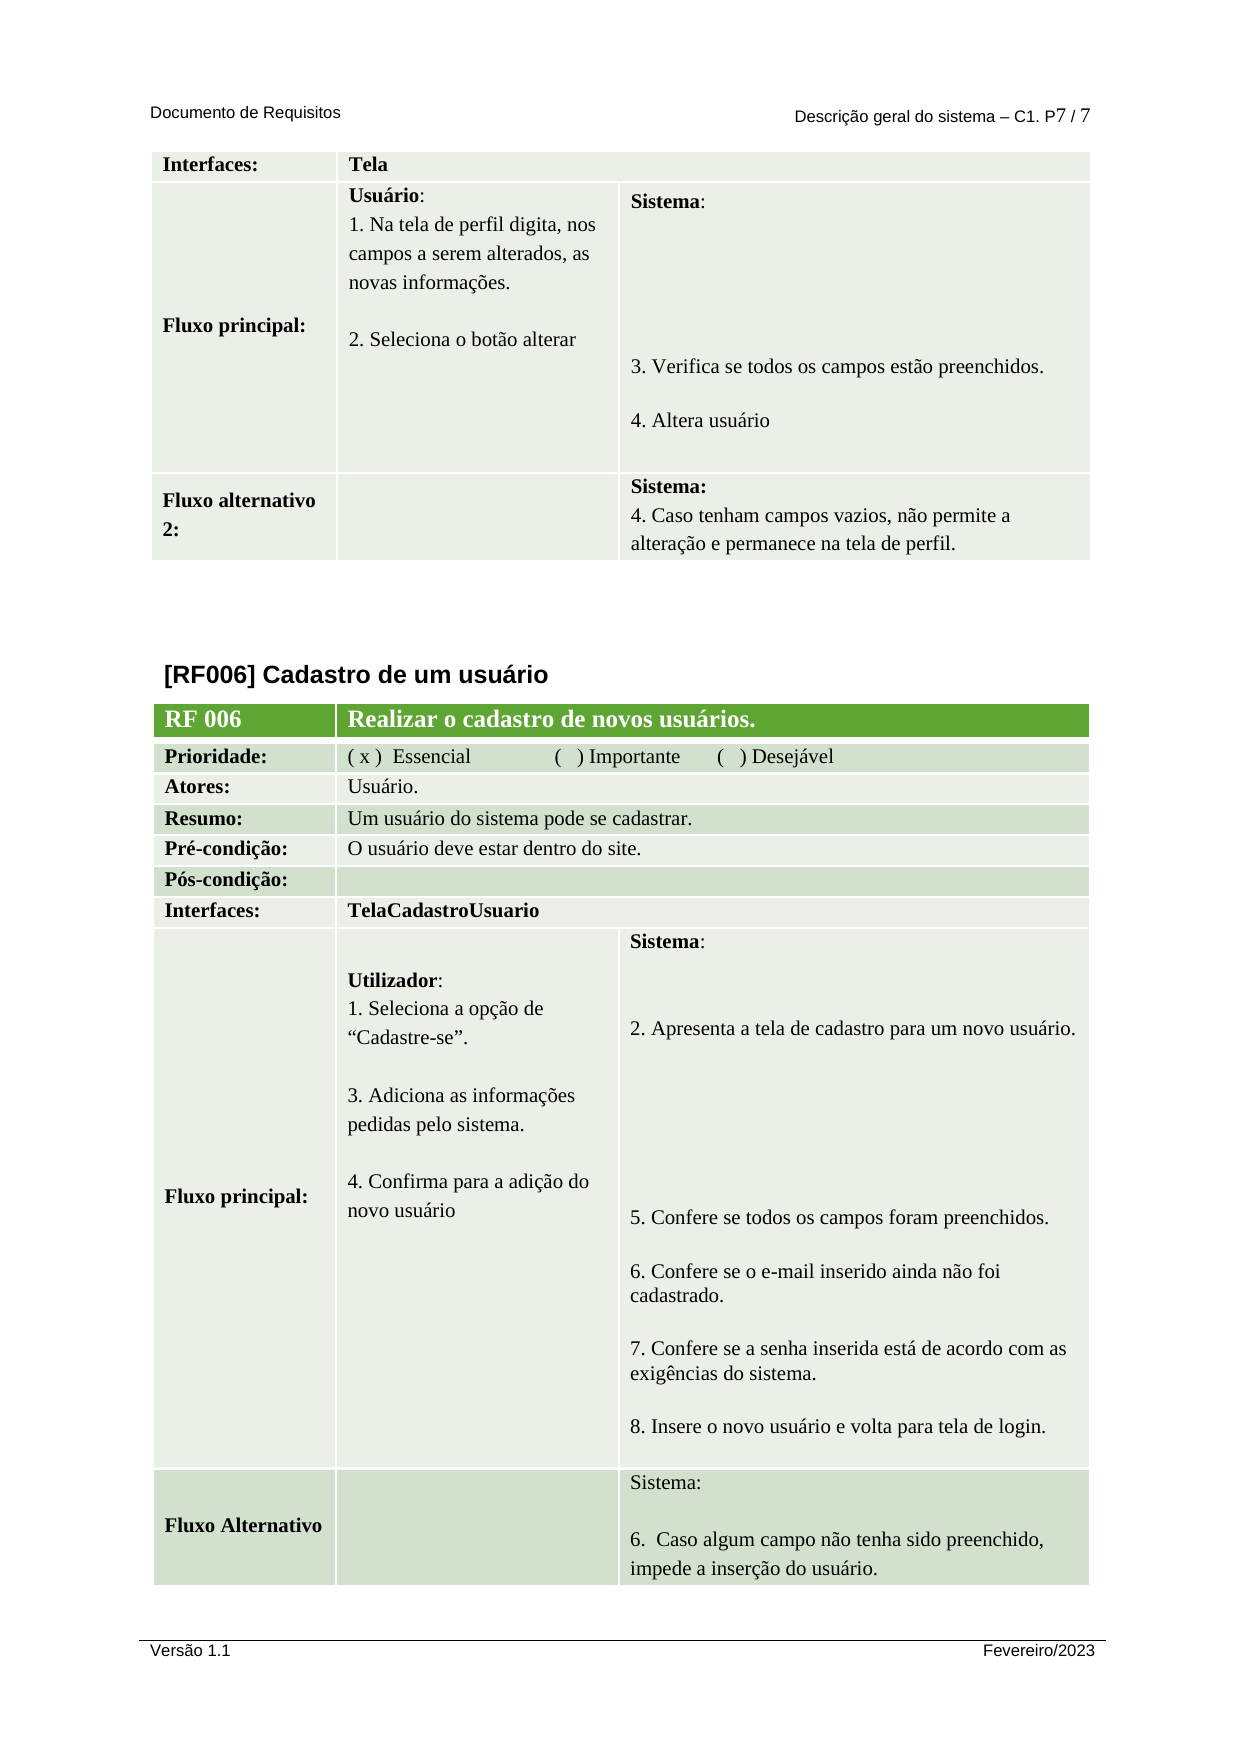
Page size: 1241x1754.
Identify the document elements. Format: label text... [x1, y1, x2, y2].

table_cell Usuário. [337, 775, 1089, 803]
table_header Realizar o cadastro de novos usuários. [337, 704, 1089, 737]
table_cell Sistema: 4. Caso tenham campos vazios, não permite a alteração e permanece na tela de perfil. [620, 474, 1090, 560]
table_cell Interfaces: [154, 898, 335, 927]
table_cell Sistema: 2. Apresenta a tela de cadastro para um novo usuário. 5. Confere se todos os campos foram preenchidos. 6. Confere se o e-mail inserido ainda não foi cadastrado. 7. Confere se a senha inserida está de acordo com as exigências do sistema. 8. Insere o novo usuário e volta para tela de login. [620, 929, 1089, 1467]
table_cell Sistema: 3. Verifica se todos os campos estão preenchidos. 4. Altera usuário [620, 183, 1090, 472]
table_cell Fluxo alternativo 2: [152, 474, 336, 560]
table_cell Fluxo principal: [154, 929, 335, 1467]
table_cell Utilizador: 1. Seleciona a opção de “Cadastre-se”. 3. Adiciona as informações pedidas pelo sistema. 4. Confirma para a adição do novo usuário [337, 929, 618, 1467]
table_cell Resumo: [154, 805, 335, 834]
table_cell Prioridade: [154, 744, 335, 772]
table_cell Interfaces: [152, 152, 336, 181]
table_cell O usuário deve estar dentro do site. [337, 836, 1089, 865]
table_cell Atores: [154, 775, 335, 803]
table_cell Tela [338, 152, 1090, 181]
text [RF006] Cadastro de um usuário [150, 660, 1090, 689]
table_cell Um usuário do sistema pode se cadastrar. [337, 805, 1089, 834]
table_cell Pré-condição: [154, 836, 335, 865]
table_cell Pós-condição: [154, 867, 335, 896]
table_cell Fluxo Alternativo [154, 1470, 335, 1585]
table_cell Usuário: 1. Na tela de perfil digita, nos campos a serem alterados, as novas informações. 2. Seleciona o botão alterar [338, 183, 618, 472]
table_header RF 006 [154, 704, 335, 737]
table_cell [337, 867, 1089, 896]
table_cell Sistema: 6. Caso algum campo não tenha sido preenchido, impede a inserção do usuário. [620, 1470, 1089, 1585]
table_cell [337, 1470, 618, 1585]
table_cell Fluxo principal: [152, 183, 336, 472]
table_cell TelaCadastroUsuario [337, 898, 1089, 927]
table_cell ( x ) Essencial ( ) Importante ( ) Desejável [337, 744, 1089, 772]
table_cell [338, 474, 618, 560]
